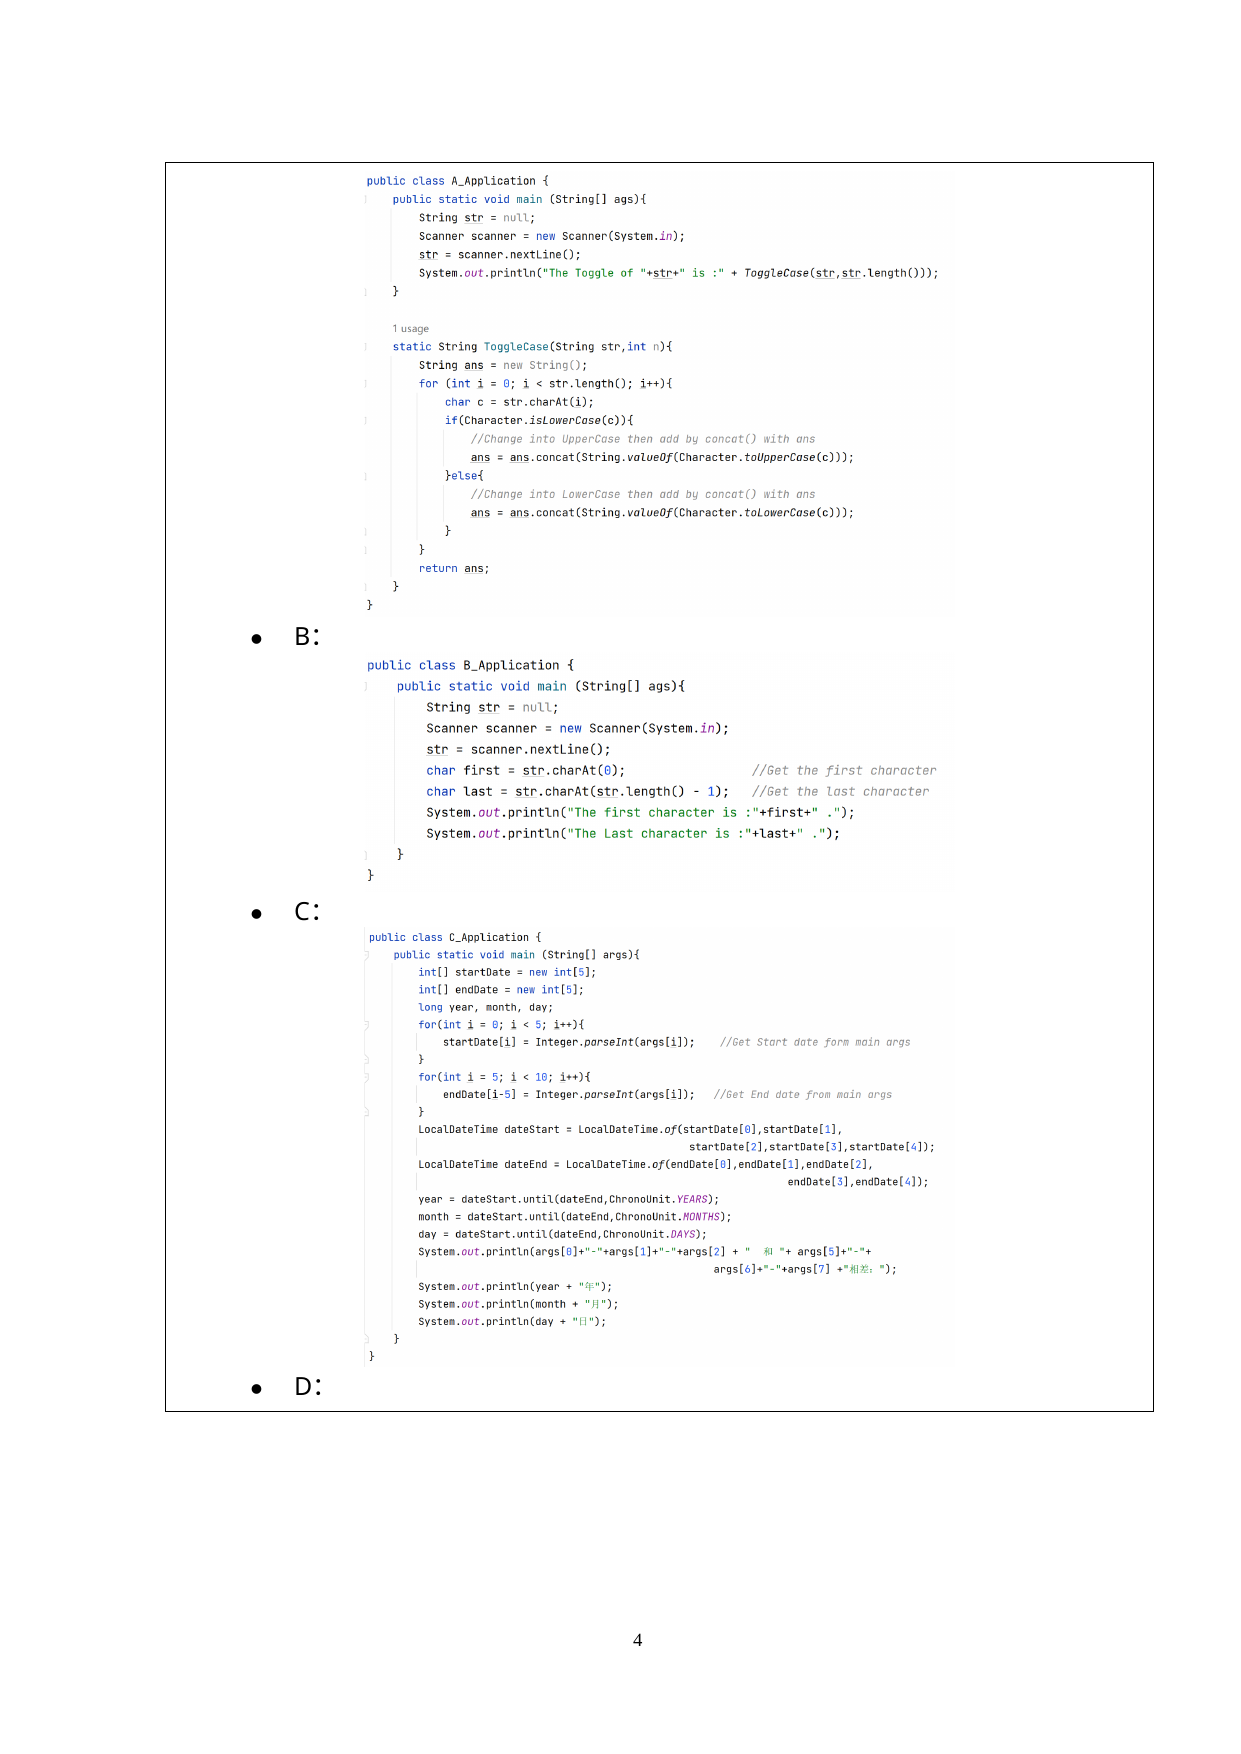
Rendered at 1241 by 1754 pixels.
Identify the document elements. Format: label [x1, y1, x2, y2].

picture [364, 171, 955, 617]
table_cell [166, 163, 1153, 1411]
picture [364, 927, 955, 1367]
picture [364, 652, 955, 892]
